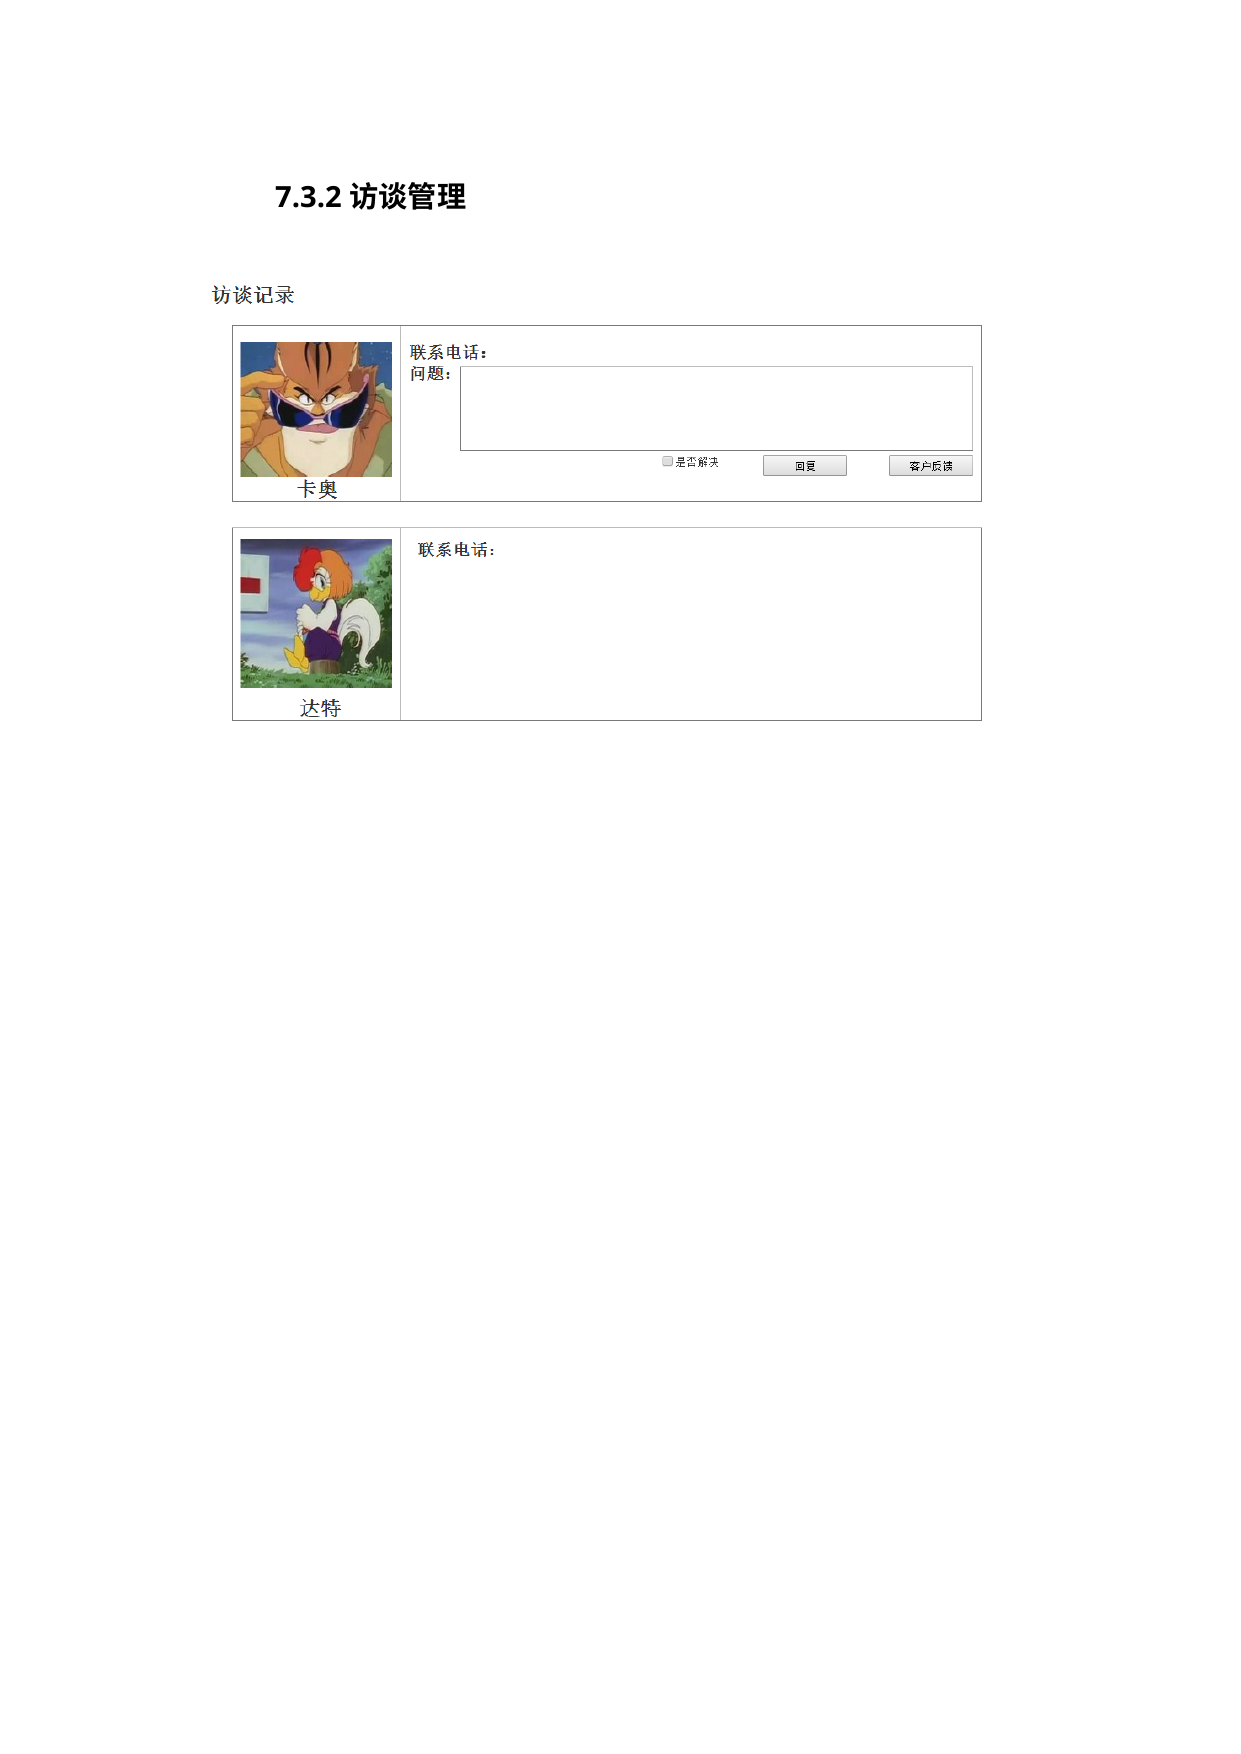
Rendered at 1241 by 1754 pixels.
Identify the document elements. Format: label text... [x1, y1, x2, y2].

subtitle 7.3.2 访谈管理 [187, 162, 1053, 227]
picture [187, 280, 1053, 905]
